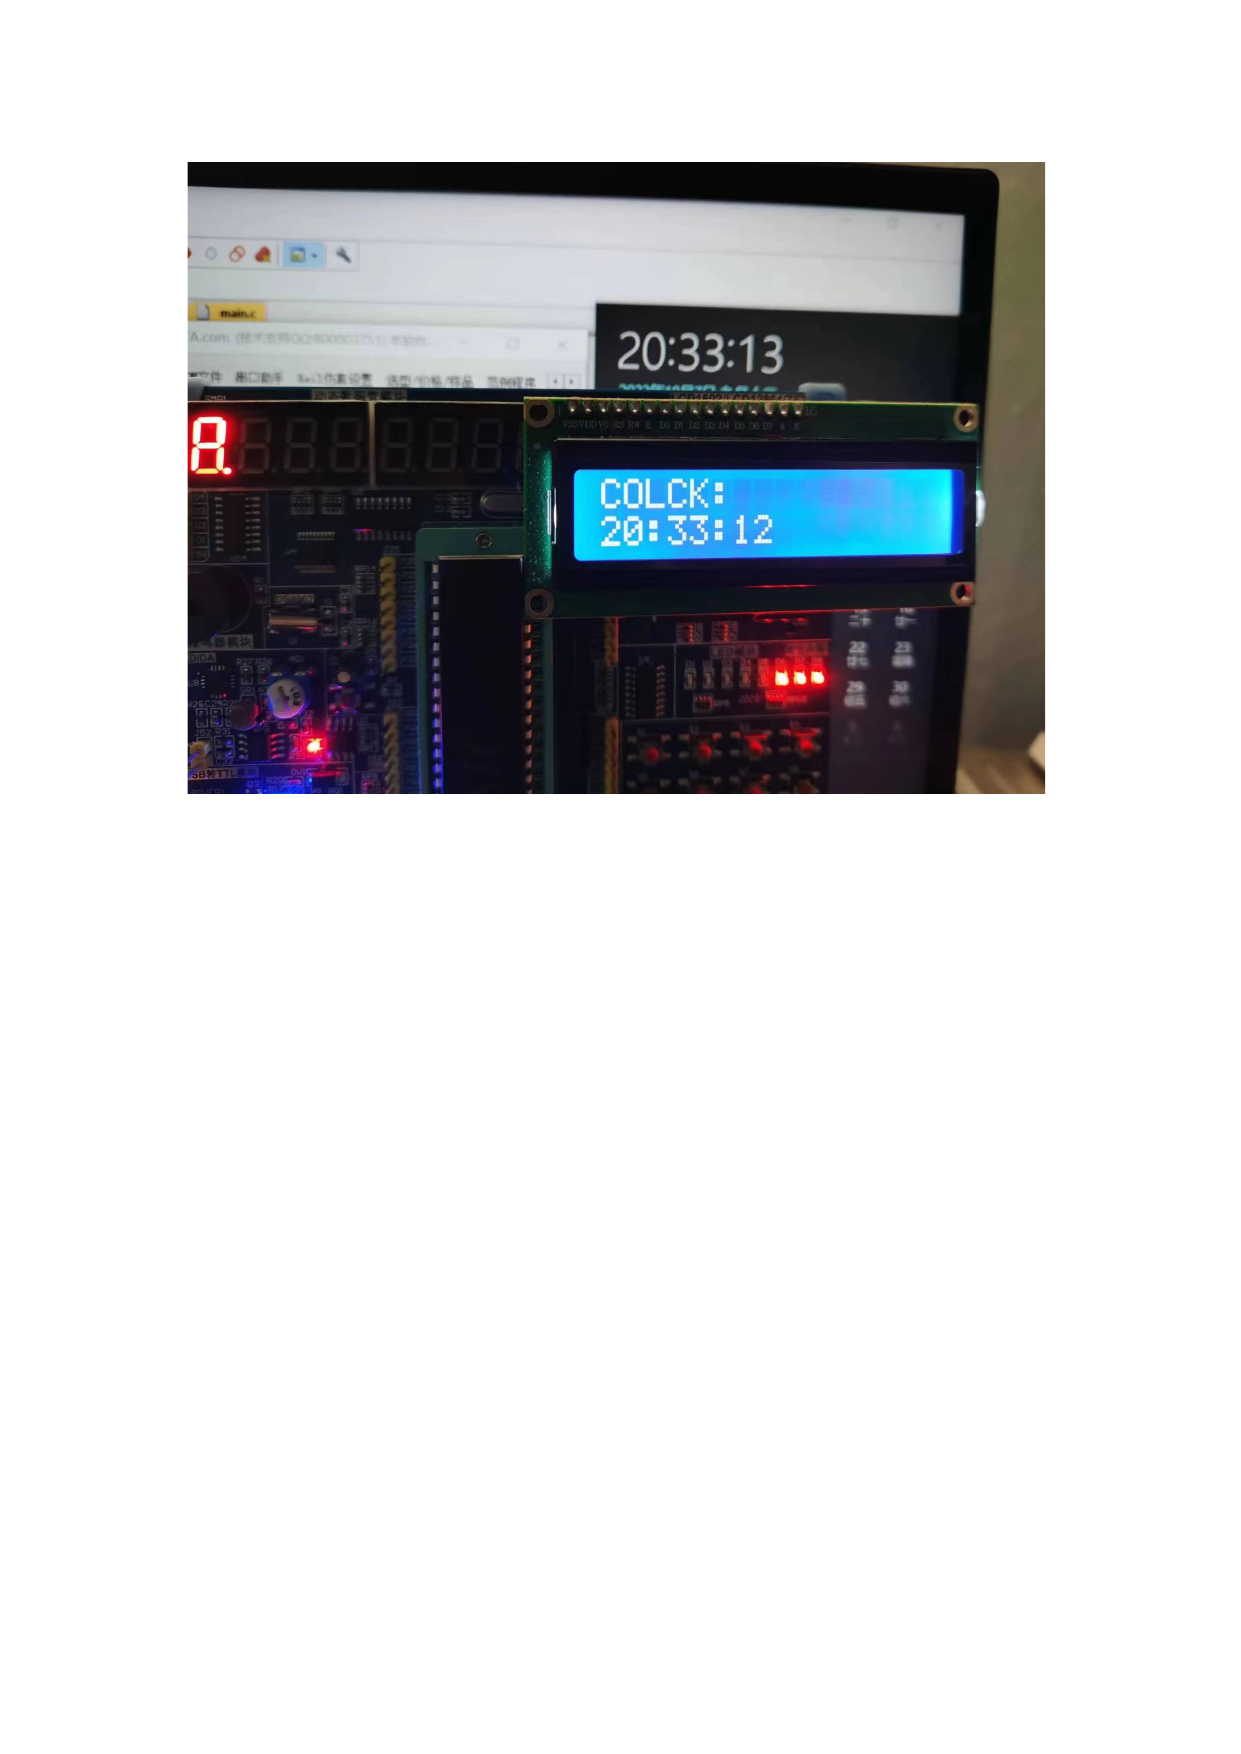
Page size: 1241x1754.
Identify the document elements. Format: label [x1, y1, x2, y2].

picture [187, 162, 1046, 794]
